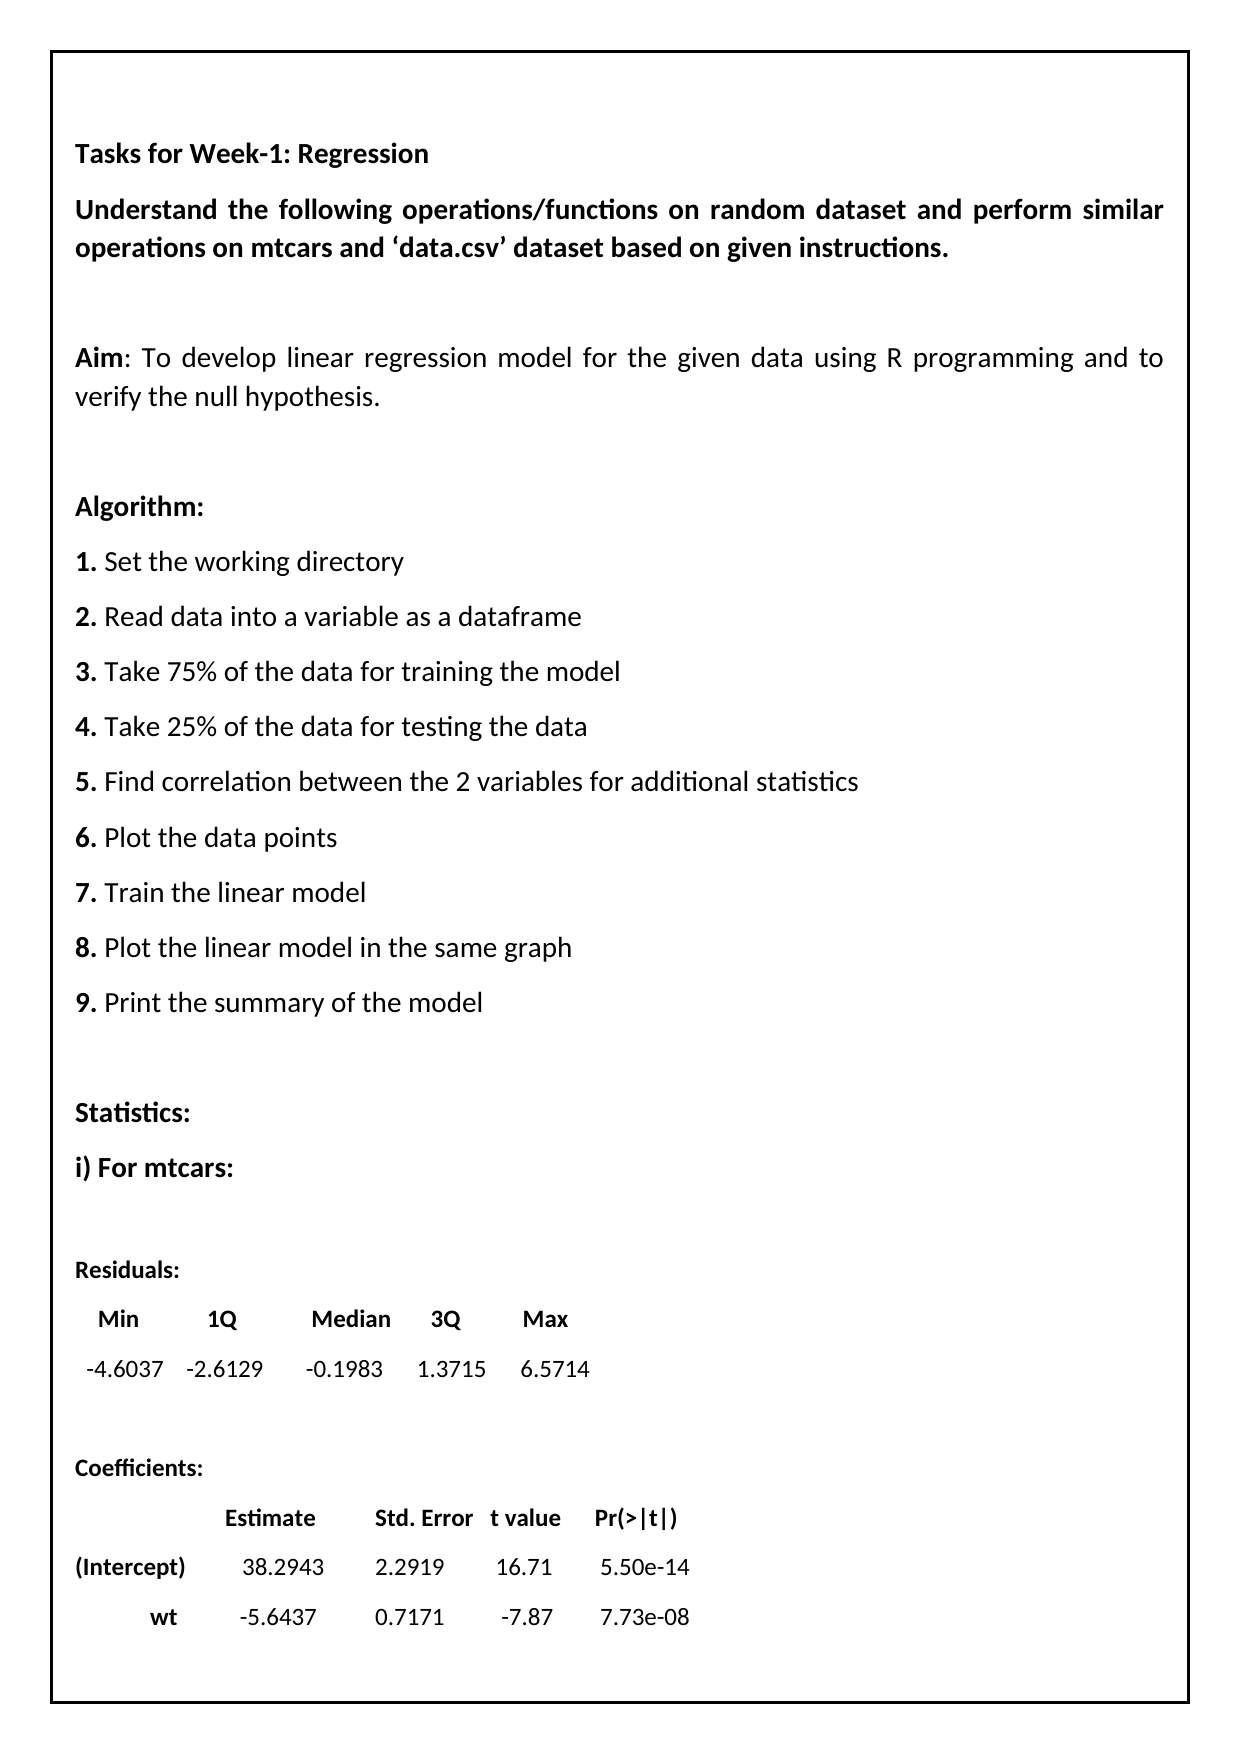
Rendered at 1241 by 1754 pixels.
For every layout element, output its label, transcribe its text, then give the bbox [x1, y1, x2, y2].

text 3. Take 75% of the data for training the model [75, 653, 1165, 689]
text 1. Set the working directory [75, 543, 1165, 579]
text Min 1Q Median 3Q Max [75, 1303, 1165, 1334]
text Statistics: [75, 1094, 1165, 1130]
text -4.6037 -2.6129 -0.1983 1.3715 6.5714 [75, 1353, 1165, 1384]
text 8. Plot the linear model in the same graph [75, 929, 1165, 964]
text i) For mtcars: [75, 1149, 1165, 1185]
text wt -5.6437 0.7171 -7.87 7.73e-08 [75, 1601, 1165, 1632]
text Aim: To develop linear regression model for the given data using R programming and to verify the null hypothesis. [75, 339, 1165, 413]
text 7. Train the linear model [75, 874, 1165, 909]
text 6. Plot the data points [75, 819, 1165, 854]
text 5. Find correlation between the 2 variables for additional statistics [75, 763, 1165, 799]
text 4. Take 25% of the data for testing the data [75, 708, 1165, 744]
text Estimate Std. Error t value Pr(>|t|) [75, 1502, 1165, 1532]
text Understand the following operations/functions on random dataset and perform similar operations on mtcars and ‘data.csv’ dataset based on given instructions. [75, 191, 1165, 265]
text Algorithm: [75, 488, 1165, 524]
text Coefficients: [75, 1452, 1165, 1483]
text Residuals: [75, 1254, 1165, 1284]
text Tasks for Week-1: Regression [75, 136, 1165, 171]
text 2. Read data into a variable as a dataframe [75, 598, 1165, 634]
text 9. Print the summary of the model [75, 984, 1165, 1019]
text (Intercept) 38.2943 2.2919 16.71 5.50e-14 [75, 1551, 1165, 1582]
